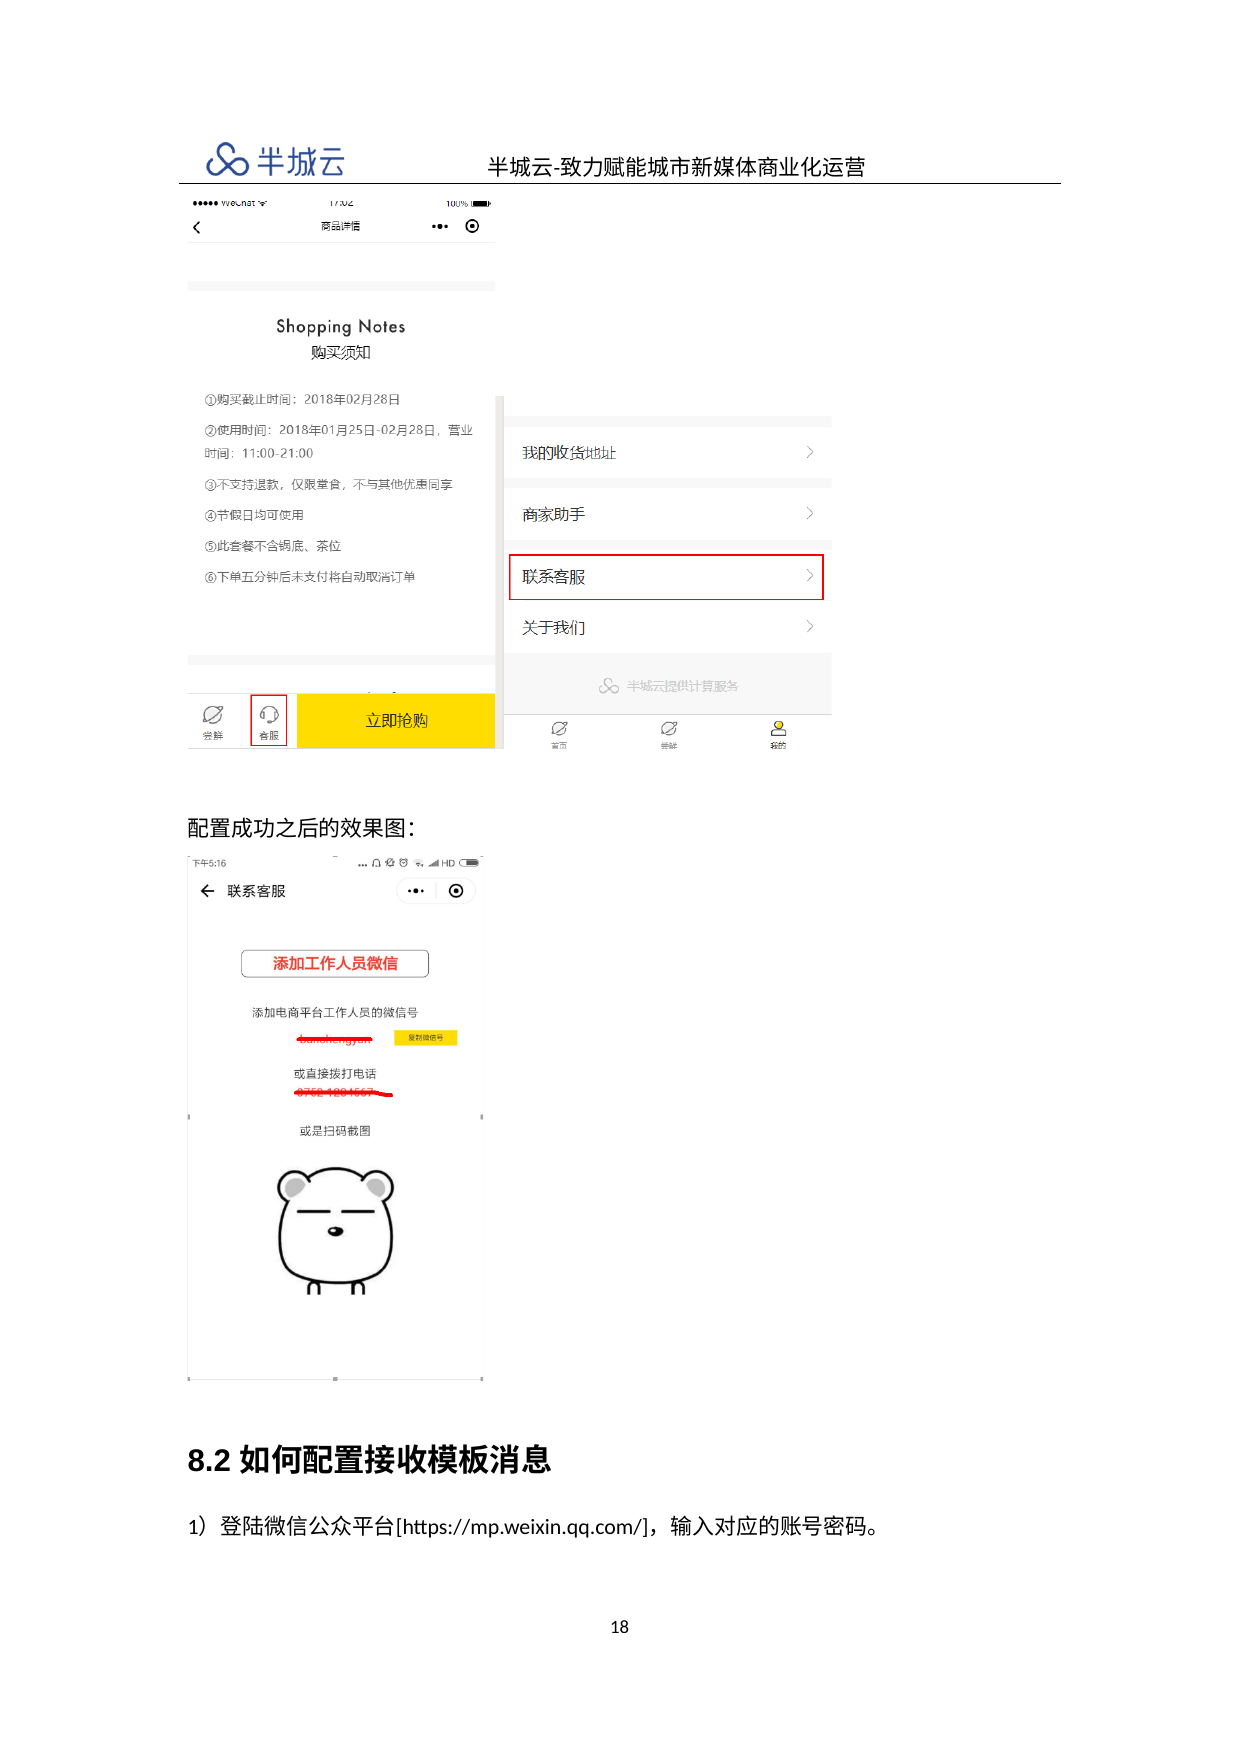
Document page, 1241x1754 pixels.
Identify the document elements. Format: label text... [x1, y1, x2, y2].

text 1）登陆微信公众平台[https://mp.weixin.qq.com/]，输入对应的账号密码。 [187, 1509, 1053, 1541]
picture [187, 856, 484, 1381]
picture [187, 201, 832, 749]
text 配置成功之后的效果图： [187, 811, 1053, 843]
picture [206, 142, 345, 176]
subtitle 8.2 如何配置接收模板消息 [187, 1425, 1053, 1490]
